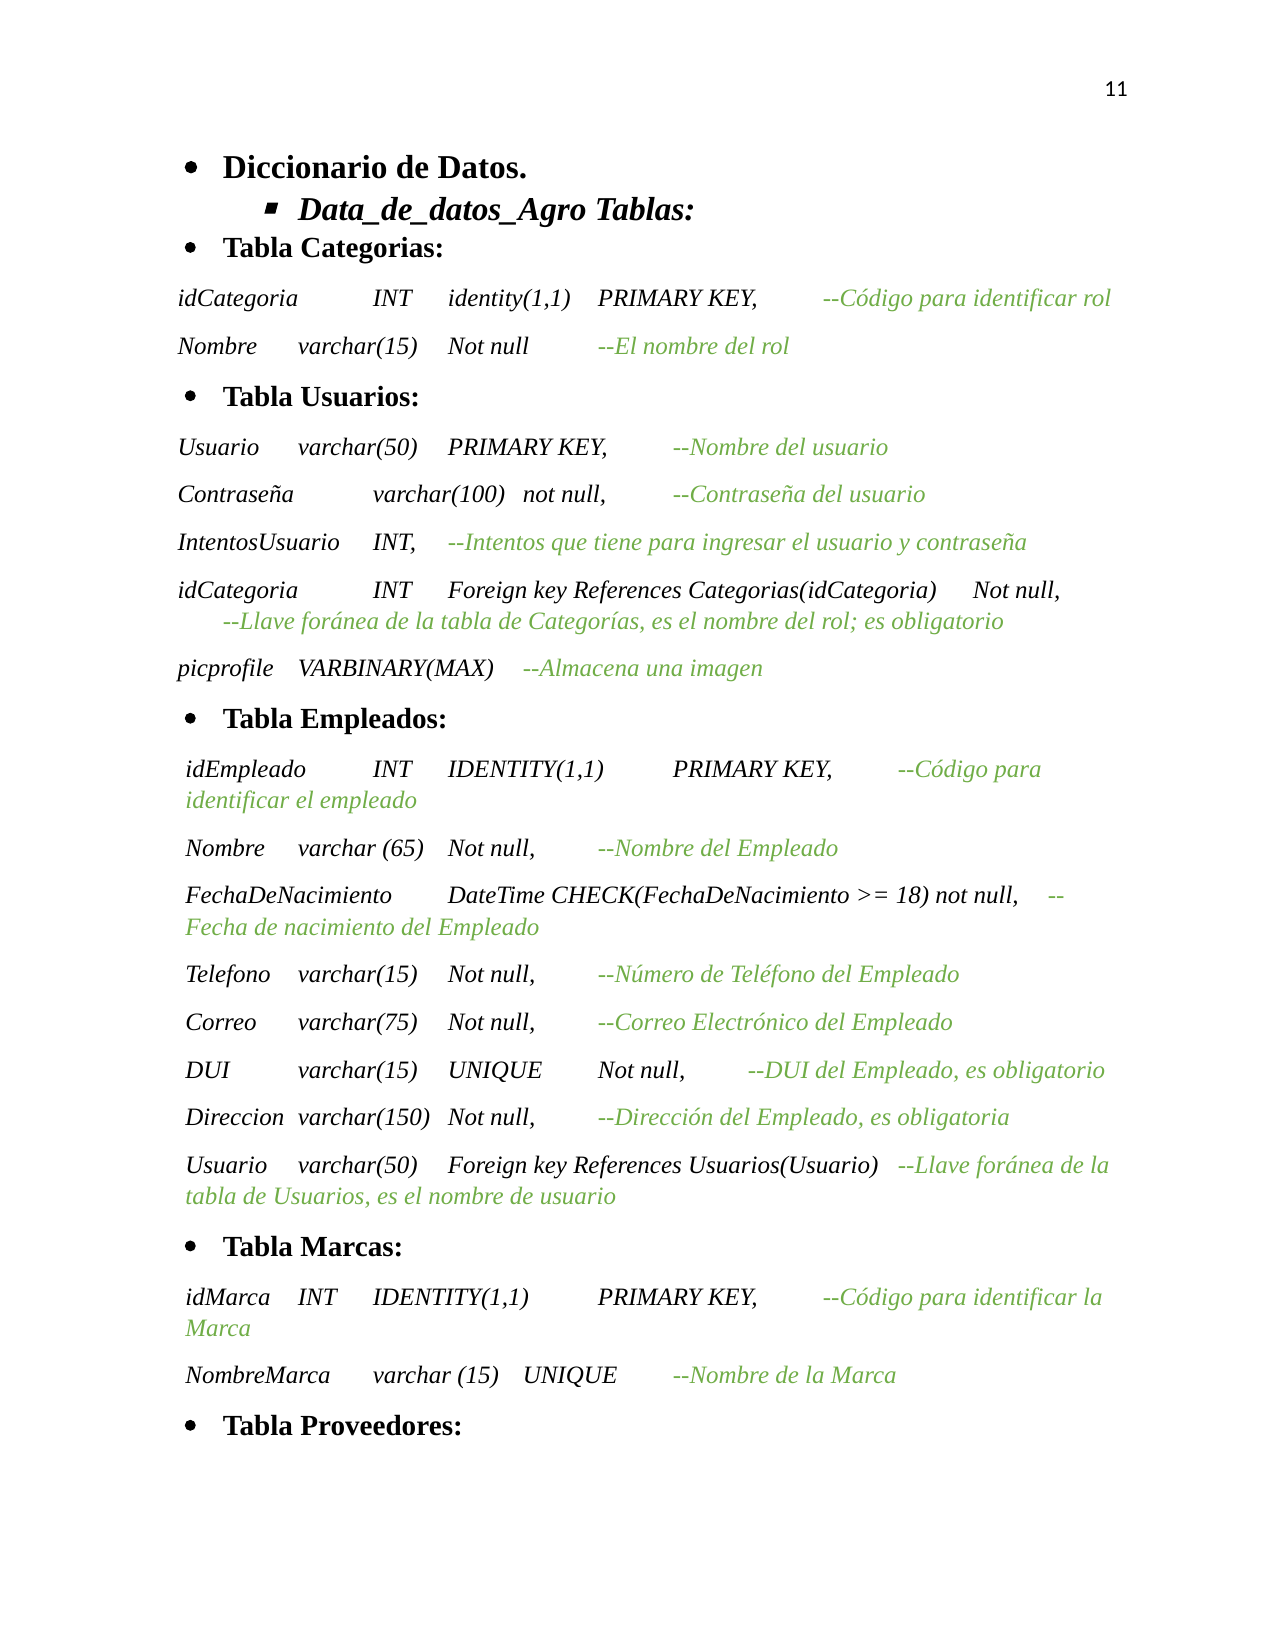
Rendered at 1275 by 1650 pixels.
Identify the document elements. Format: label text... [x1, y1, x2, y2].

list Data_de_datos_Agro Tablas: [260, 189, 1127, 227]
text Direccion varchar(150) Not null, --Dirección del Empleado, es obligatoria [185, 1102, 1127, 1131]
text Telefono varchar(15) Not null, --Número de Teléfono del Empleado [185, 959, 1127, 988]
text Nombre varchar(15) Not null --El nombre del rol [148, 331, 1127, 360]
list Tabla Categorias: [185, 230, 1127, 264]
list Tabla Usuarios: [185, 379, 1127, 412]
list Diccionario de Datos. [185, 148, 1127, 186]
text idMarca INT IDENTITY(1,1) PRIMARY KEY, --Código para identificar la Marca [185, 1282, 1127, 1342]
text Usuario varchar(50) Foreign key References Usuarios(Usuario) --Llave foránea de la tabla de Usuarios, es el nombre de usuario [185, 1150, 1127, 1210]
list Tabla Proveedores: [185, 1408, 1127, 1442]
text IntentosUsuario INT, --Intentos que tiene para ingresar el usuario y contraseña [148, 527, 1127, 556]
text NombreMarca varchar (15) UNIQUE --Nombre de la Marca [185, 1361, 1127, 1389]
text idCategoria INT Foreign key References Categorias(idCategoria) Not null, --Llave foránea de la tabla de Categorías, es el nombre del rol; es obligatorio [148, 575, 1127, 634]
text Usuario varchar(50) PRIMARY KEY, --Nombre del usuario [148, 432, 1127, 460]
text Correo varchar(75) Not null, --Correo Electrónico del Empleado [185, 1007, 1127, 1036]
text Contraseña varchar(100) not null, --Contraseña del usuario [148, 479, 1127, 508]
list Tabla Empleados: [185, 701, 1127, 735]
text idCategoria INT identity(1,1) PRIMARY KEY, --Código para identificar rol [148, 283, 1127, 312]
text Nombre varchar (65) Not null, --Nombre del Empleado [185, 833, 1127, 862]
list Tabla Marcas: [185, 1229, 1127, 1263]
text picprofile VARBINARY(MAX) --Almacena una imagen [148, 653, 1127, 682]
text FechaDeNacimiento DateTime CHECK(FechaDeNacimiento >= 18) not null, --Fecha de nacimiento del Empleado [185, 881, 1127, 940]
text DUI varchar(15) UNIQUE Not null, --DUI del Empleado, es obligatorio [185, 1055, 1127, 1083]
text idEmpleado INT IDENTITY(1,1) PRIMARY KEY, --Código para identificar el empleado [185, 754, 1127, 814]
